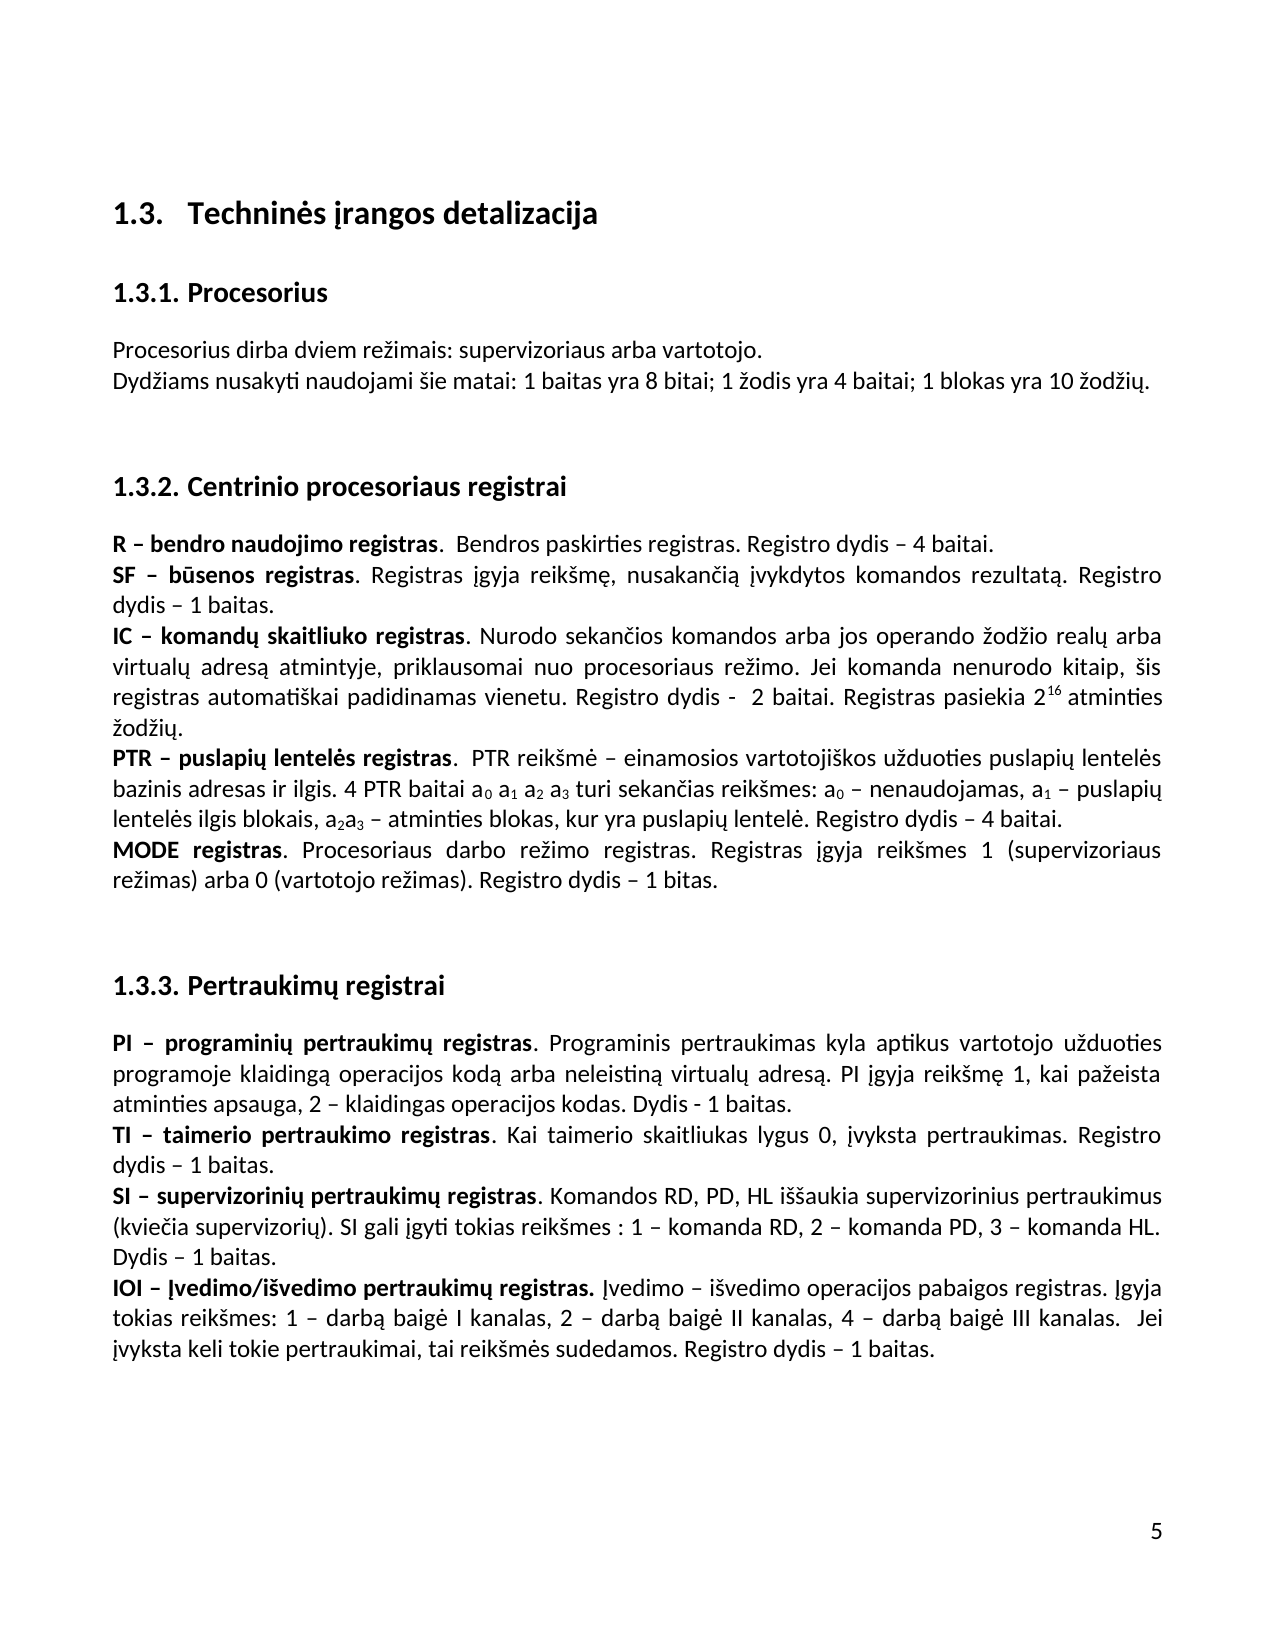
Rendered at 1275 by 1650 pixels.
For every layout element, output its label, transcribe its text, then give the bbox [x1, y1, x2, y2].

text Procesorius [112, 274, 1163, 310]
text PI – programinių pertraukimų registras. Programinis pertraukimas kyla aptikus vartotojo užduoties programoje klaidingą operacijos kodą arba neleistiną virtualų adresą. PI įgyja reikšmę 1, kai pažeista atminties apsauga, 2 – klaidingas operacijos kodas. Dydis - 1 baitas. [112, 1028, 1163, 1119]
text IC – komandų skaitliuko registras. Nurodo sekančios komandos arba jos operando žodžio realų arba virtualų adresą atmintyje, priklausomai nuo procesoriaus režimo. Jei komanda nenurodo kitaip, šis registras automatiškai padidinamas vienetu. Registro dydis - 2 baitai. Registras pasiekia 216 atminties žodžių. [112, 620, 1163, 742]
text Pertraukimų registrai [112, 967, 1163, 1003]
text R – bendro naudojimo registras. Bendros paskirties registras. Registro dydis – 4 baitai. [112, 528, 1163, 559]
text MODE registras. Procesoriaus darbo režimo registras. Registras įgyja reikšmes 1 (supervizoriaus režimas) arba 0 (vartotojo režimas). Registro dydis – 1 bitas. [112, 834, 1163, 895]
text SF – būsenos registras. Registras įgyja reikšmę, nusakančią įvykdytos komandos rezultatą. Registro dydis – 1 baitas. [112, 559, 1163, 620]
text Dydžiams nusakyti naudojami šie matai: 1 baitas yra 8 bitai; 1 žodis yra 4 baitai; 1 blokas yra 10 žodžių. [112, 365, 1163, 396]
text SI – supervizorinių pertraukimų registras. Komandos RD, PD, HL iššaukia supervizorinius pertraukimus (kviečia supervizorių). SI gali įgyti tokias reikšmes : 1 – komanda RD, 2 – komanda PD, 3 – komanda HL. Dydis – 1 baitas. [112, 1180, 1163, 1272]
text Procesorius dirba dviem režimais: supervizoriaus arba vartotojo. [112, 335, 1163, 365]
text Centrinio procesoriaus registrai [112, 468, 1163, 503]
text TI – taimerio pertraukimo registras. Kai taimerio skaitliukas lygus 0, įvyksta pertraukimas. Registro dydis – 1 baitas. [112, 1119, 1163, 1180]
text PTR – puslapių lentelės registras. PTR reikšmė – einamosios vartotojiškos užduoties puslapių lentelės bazinis adresas ir ilgis. 4 PTR baitai a0 a1 a2 a3 turi sekančias reikšmes: a0 – nenaudojamas, a1 – puslapių lentelės ilgis blokais, a2a3 – atminties blokas, kur yra puslapių lentelė. Registro dydis – 4 baitai. [112, 742, 1163, 834]
text Techninės įrangos detalizacija [112, 192, 1163, 232]
text IOI – Įvedimo/išvedimo pertraukimų registras. Įvedimo – išvedimo operacijos pabaigos registras. Įgyja tokias reikšmes: 1 – darbą baigė I kanalas, 2 – darbą baigė II kanalas, 4 – darbą baigė III kanalas. Jei įvyksta keli tokie pertraukimai, tai reikšmės sudedamos. Registro dydis – 1 baitas. [112, 1272, 1163, 1363]
